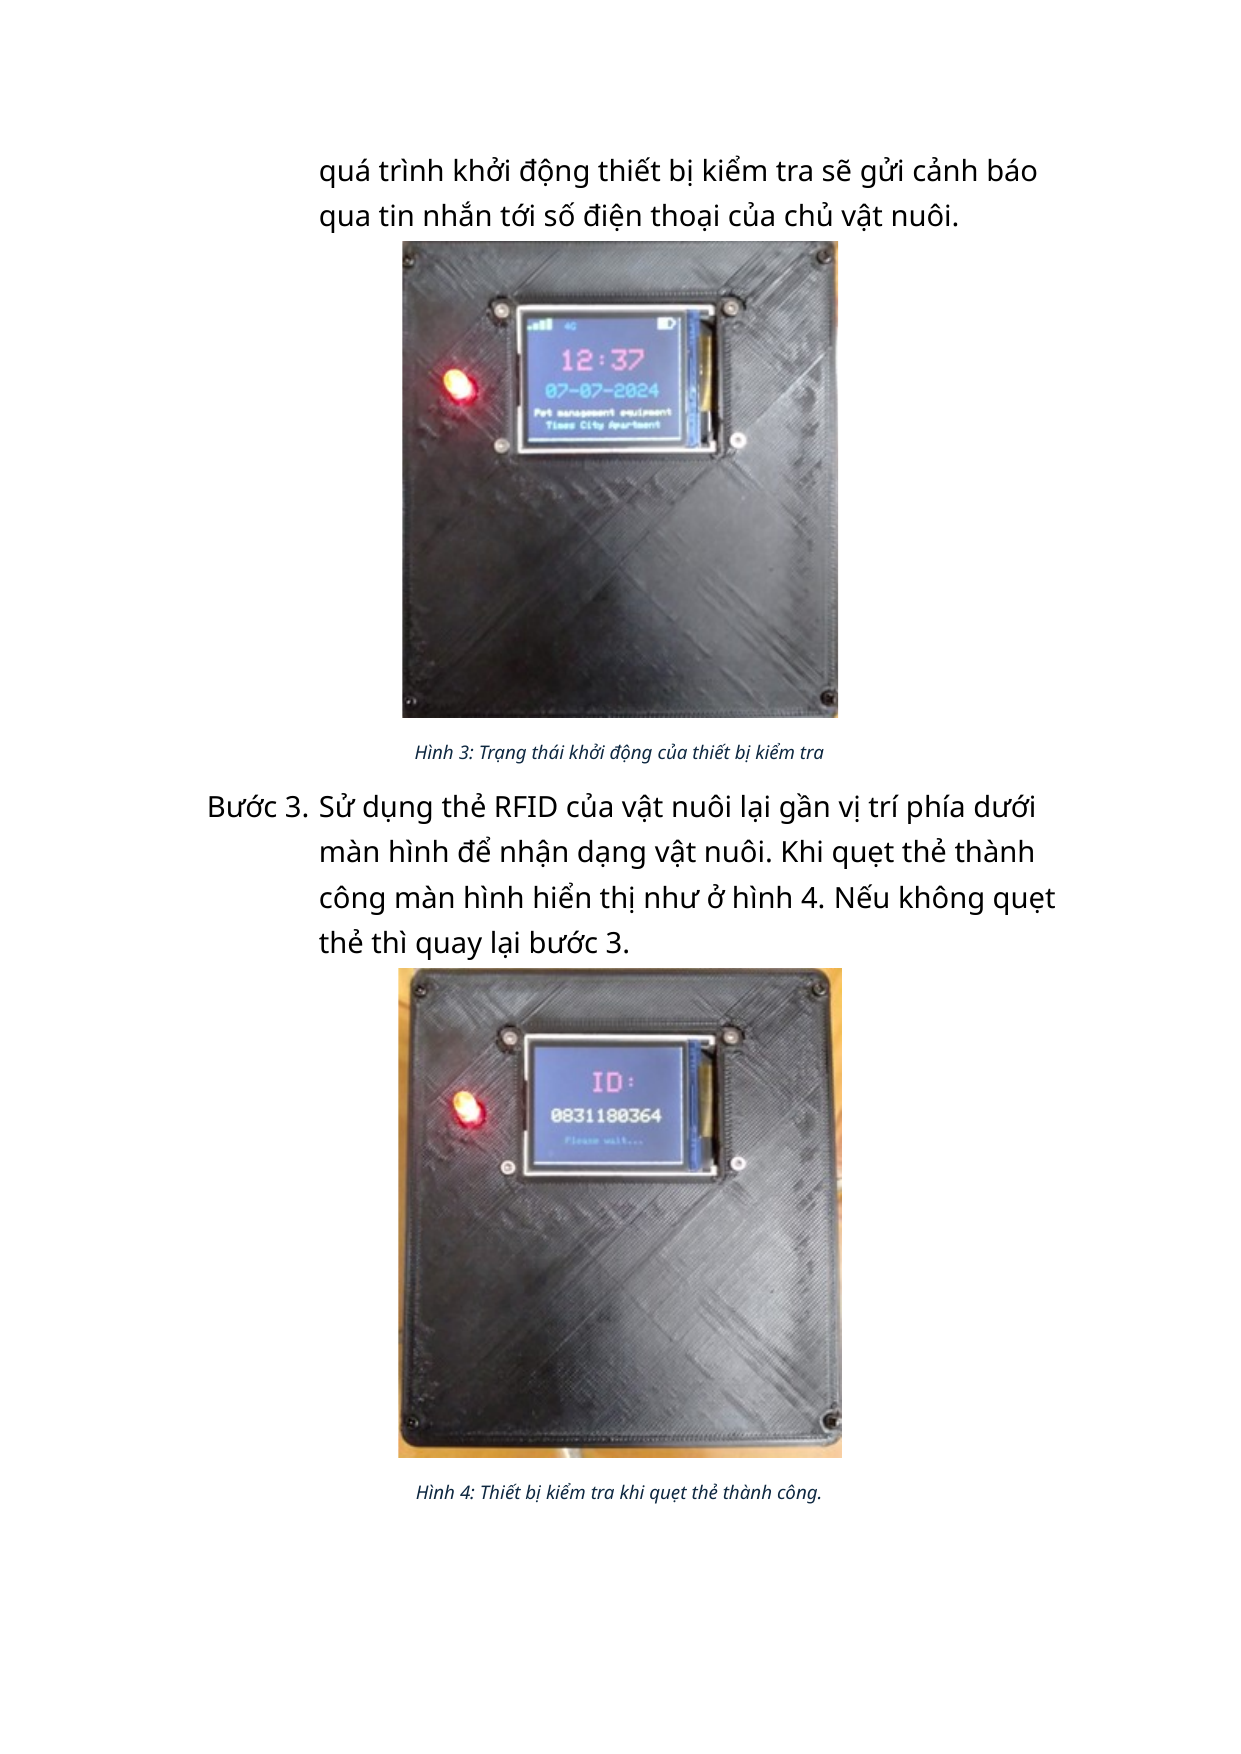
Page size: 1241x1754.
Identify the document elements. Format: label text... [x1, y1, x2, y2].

picture [402, 241, 839, 718]
text Hình 4: Thiết bị kiểm tra khi quẹt thẻ thành công. [150, 1479, 1090, 1505]
picture [398, 968, 842, 1458]
list Sử dụng thẻ RFID của vật nuôi lại gần vị trí phía dưới màn hình để nhận dạng vật nuôi. Khi quẹt thẻ thành công màn hình hiển thị như ở hình 4. Nếu không quẹt thẻ thì quay lại bước 3. [309, 786, 1090, 962]
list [309, 150, 1090, 235]
text Hình 3: Trạng thái khởi động của thiết bị kiểm tra [150, 739, 1090, 765]
